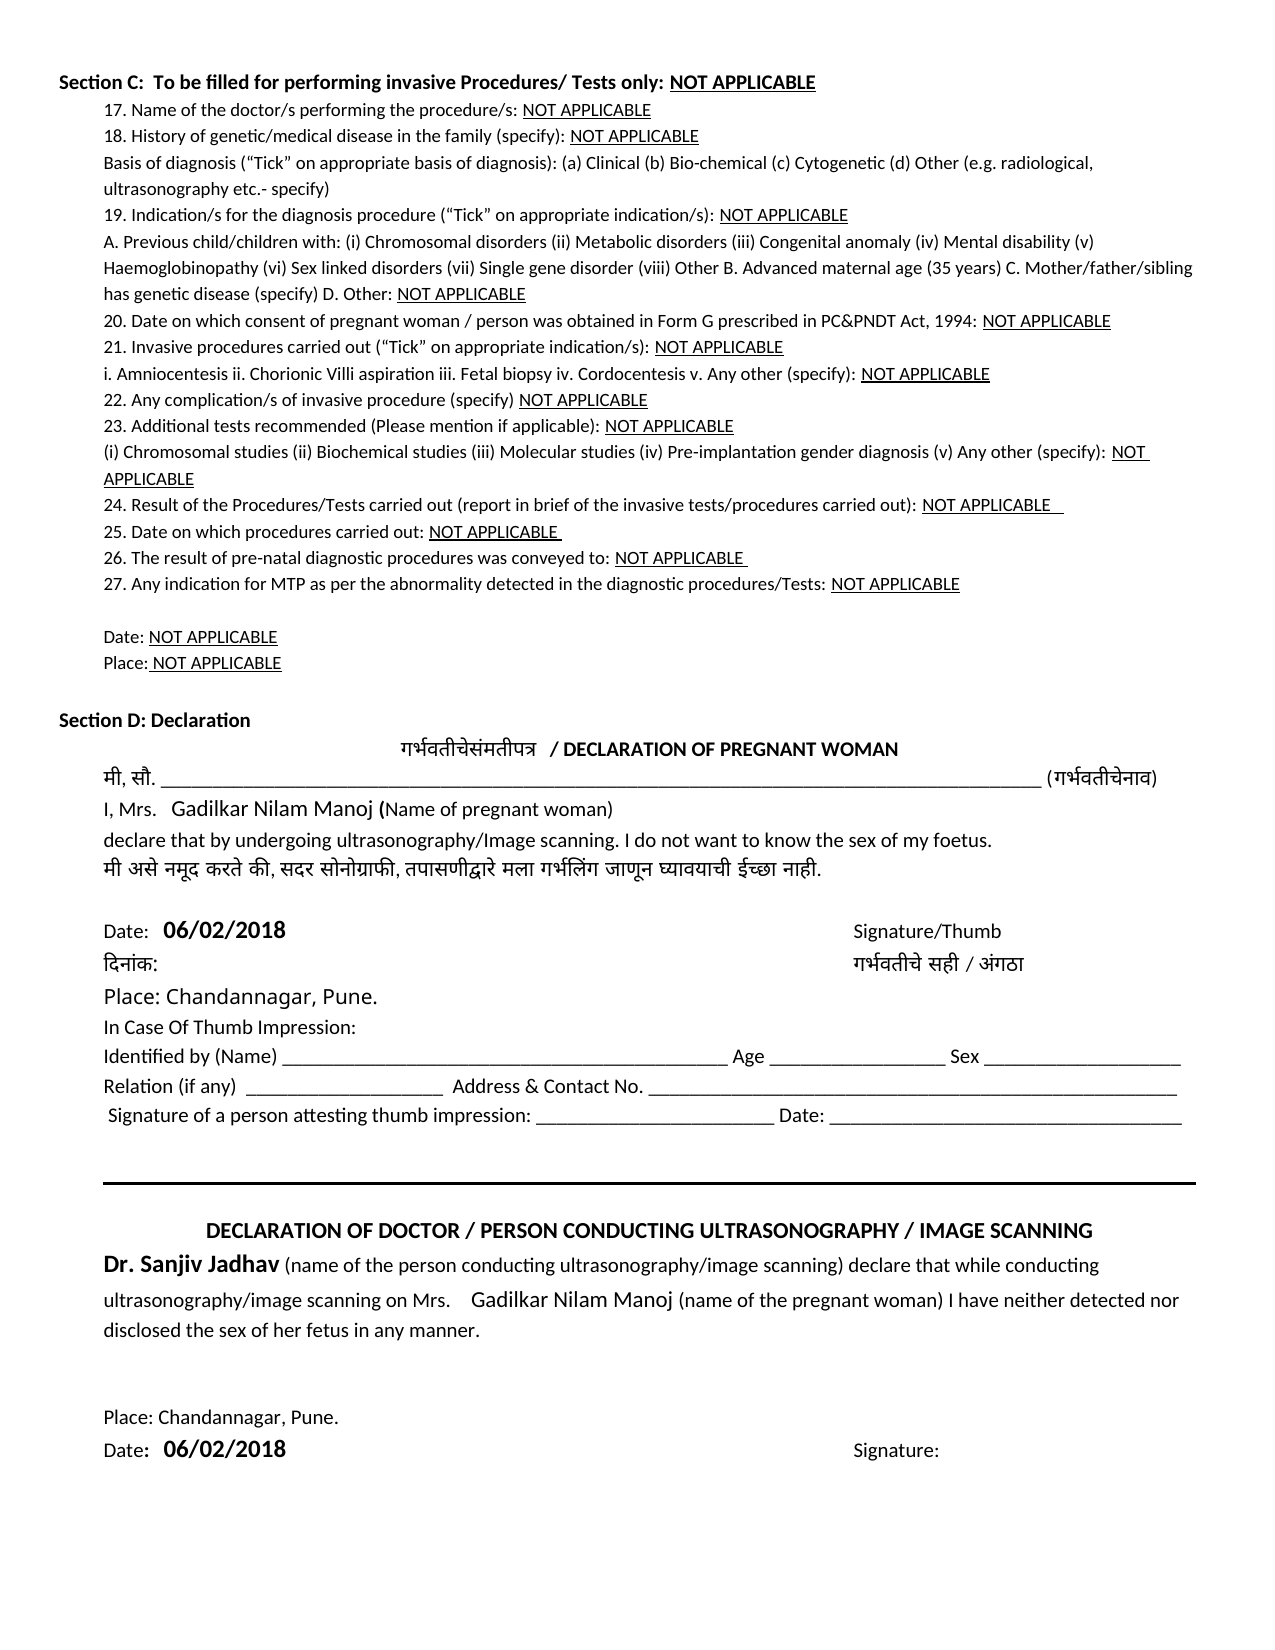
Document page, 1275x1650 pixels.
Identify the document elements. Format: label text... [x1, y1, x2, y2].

text दिनांक: गर्भवतीचे सही / अंगठा [103, 949, 1196, 978]
text 25. Date on which procedures carried out: NOT APPLICABLE [103, 520, 1196, 543]
text Place: NOT APPLICABLE [103, 652, 1196, 674]
text Relation (if any) ___________________ Address & Contact No. ___________________________________________________ [103, 1073, 1196, 1098]
text (i) Chromosomal studies (ii) Biochemical studies (iii) Molecular studies (iv) Pre-implantation gender diagnosis (v) Any other (specify): NOT APPLICABLE [103, 441, 1196, 490]
text 26. The result of pre-natal diagnostic procedures was conveyed to: NOT APPLICABLE [103, 546, 1196, 569]
text Section C: To be filled for performing invasive Procedures/ Tests only: NOT APPLICABLE [0, 69, 1275, 94]
text मी, सौ. _____________________________________________________________________________________ (गर्भवतीचेनाव) [103, 765, 1196, 791]
text In Case Of Thumb Impression: [103, 1014, 1196, 1040]
text Section D: Declaration [59, 707, 1196, 732]
text Date: Signature/Thumb [103, 914, 1196, 945]
text declare that by undergoing ultrasonography/Image scanning. I do not want to know the sex of my foetus. [103, 827, 1196, 852]
text 21. Invasive procedures carried out (“Tick” on appropriate indication/s): NOT APPLICABLE [103, 335, 1196, 358]
text Place: Chandannagar, Pune. [103, 982, 1196, 1010]
text Date: NOT APPLICABLE [103, 625, 1196, 648]
text गर्भवतीचेसंमतीपत्र / DECLARATION OF PREGNANT WOMAN [103, 736, 1196, 762]
text 18. History of genetic/medical disease in the family (specify): NOT APPLICABLE [103, 124, 1196, 147]
text 19. Indication/s for the diagnosis procedure (“Tick” on appropriate indication/s): NOT APPLICABLE [103, 203, 1196, 226]
text 20. Date on which consent of pregnant woman / person was obtained in Form G prescribed in PC&PNDT Act, 1994: NOT APPLICABLE [103, 309, 1196, 332]
text A. Previous child/children with: (i) Chromosomal disorders (ii) Metabolic disorders (iii) Congenital anomaly (iv) Mental disability (v) Haemoglobinopathy (vi) Sex linked disorders (vii) Single gene disorder (viii) Other B. Advanced maternal age (35 years) C. Mother/father/sibling has genetic disease (specify) D. Other: NOT APPLICABLE [103, 230, 1196, 306]
text Basis of diagnosis (“Tick” on appropriate basis of diagnosis): (a) Clinical (b) Bio-chemical (c) Cytogenetic (d) Other (e.g. radiological, ultrasonography etc.- specify) [103, 151, 1196, 200]
text 22. Any complication/s of invasive procedure (specify) NOT APPLICABLE [103, 388, 1196, 411]
text मी असे नमूद करते की, सदर सोनोग्राफी, तपासणीद्वारे मला गर्भलिंग जाणून घ्यावयाची ईच्छा नाही. [103, 856, 1196, 881]
text DECLARATION OF DOCTOR / PERSON CONDUCTING ULTRASONOGRAPHY / IMAGE SCANNING [103, 1216, 1196, 1244]
text Signature of a person attesting thumb impression: _______________________ Date: __________________________________ [103, 1102, 1196, 1182]
text I, Mrs. (Name of pregnant woman) [103, 794, 1196, 823]
text 24. Result of the Procedures/Tests carried out (report in brief of the invasive tests/procedures carried out): NOT APPLICABLE [103, 493, 1196, 516]
text 17. Name of the doctor/s performing the procedure/s: NOT APPLICABLE [103, 98, 1196, 121]
text Dr. Sanjiv Jadhav (name of the person conducting ultrasonography/image scanning) declare that while conducting ultrasonography/image scanning on Mrs. (name of the pregnant woman) I have neither detected nor disclosed the sex of her fetus in any manner. [103, 1248, 1196, 1343]
text i. Amniocentesis ii. Chorionic Villi aspiration iii. Fetal biopsy iv. Cordocentesis v. Any other (specify): NOT APPLICABLE [103, 362, 1196, 384]
text 27. Any indication for MTP as per the abnormality detected in the diagnostic procedures/Tests: NOT APPLICABLE [103, 572, 1196, 595]
text Date: Signature: [103, 1434, 1196, 1464]
text Identified by (Name) ___________________________________________ Age _________________ Sex ___________________ [103, 1044, 1196, 1069]
text Place: Chandannagar, Pune. [103, 1404, 1196, 1430]
text 23. Additional tests recommended (Please mention if applicable): NOT APPLICABLE [103, 414, 1196, 437]
